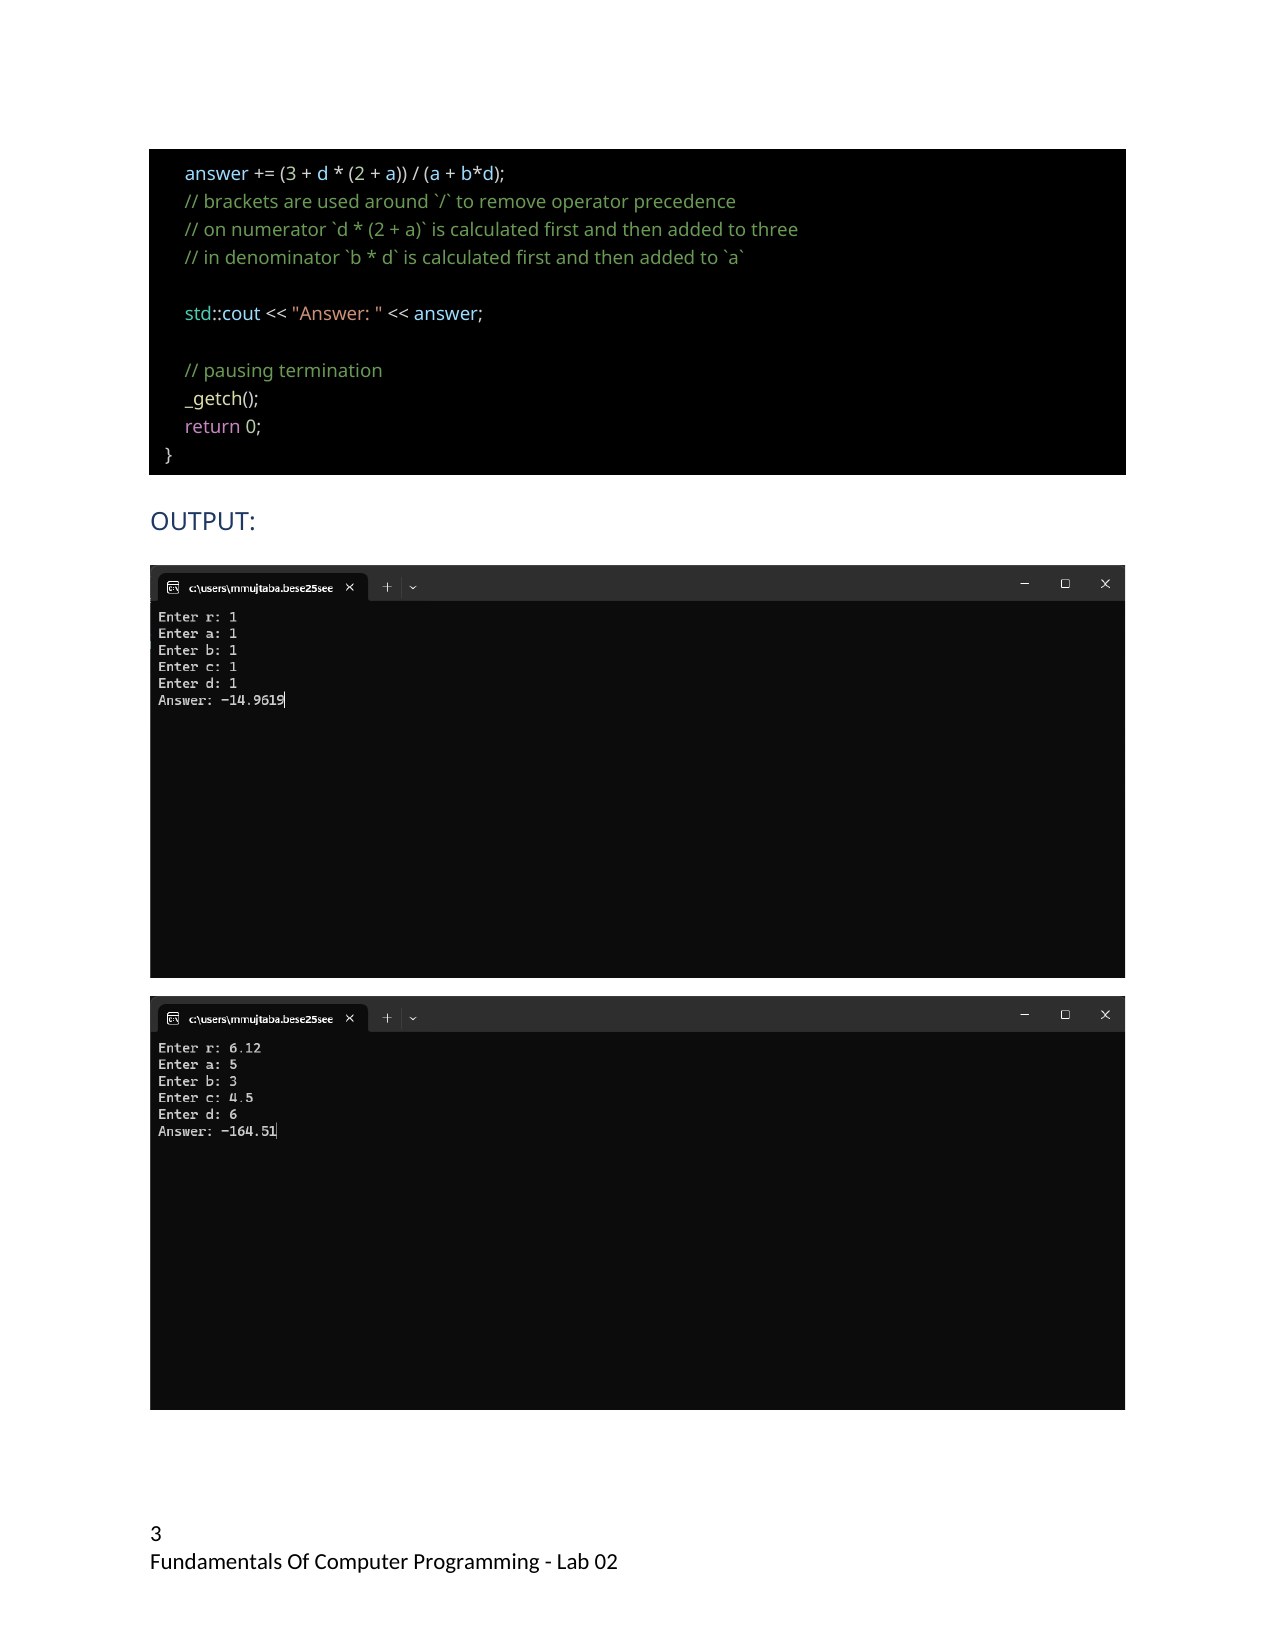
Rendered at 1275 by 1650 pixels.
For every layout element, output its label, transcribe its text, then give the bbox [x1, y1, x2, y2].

subtitle OUTPUT: [150, 504, 1125, 538]
picture [150, 996, 1125, 1410]
picture [150, 565, 1125, 978]
